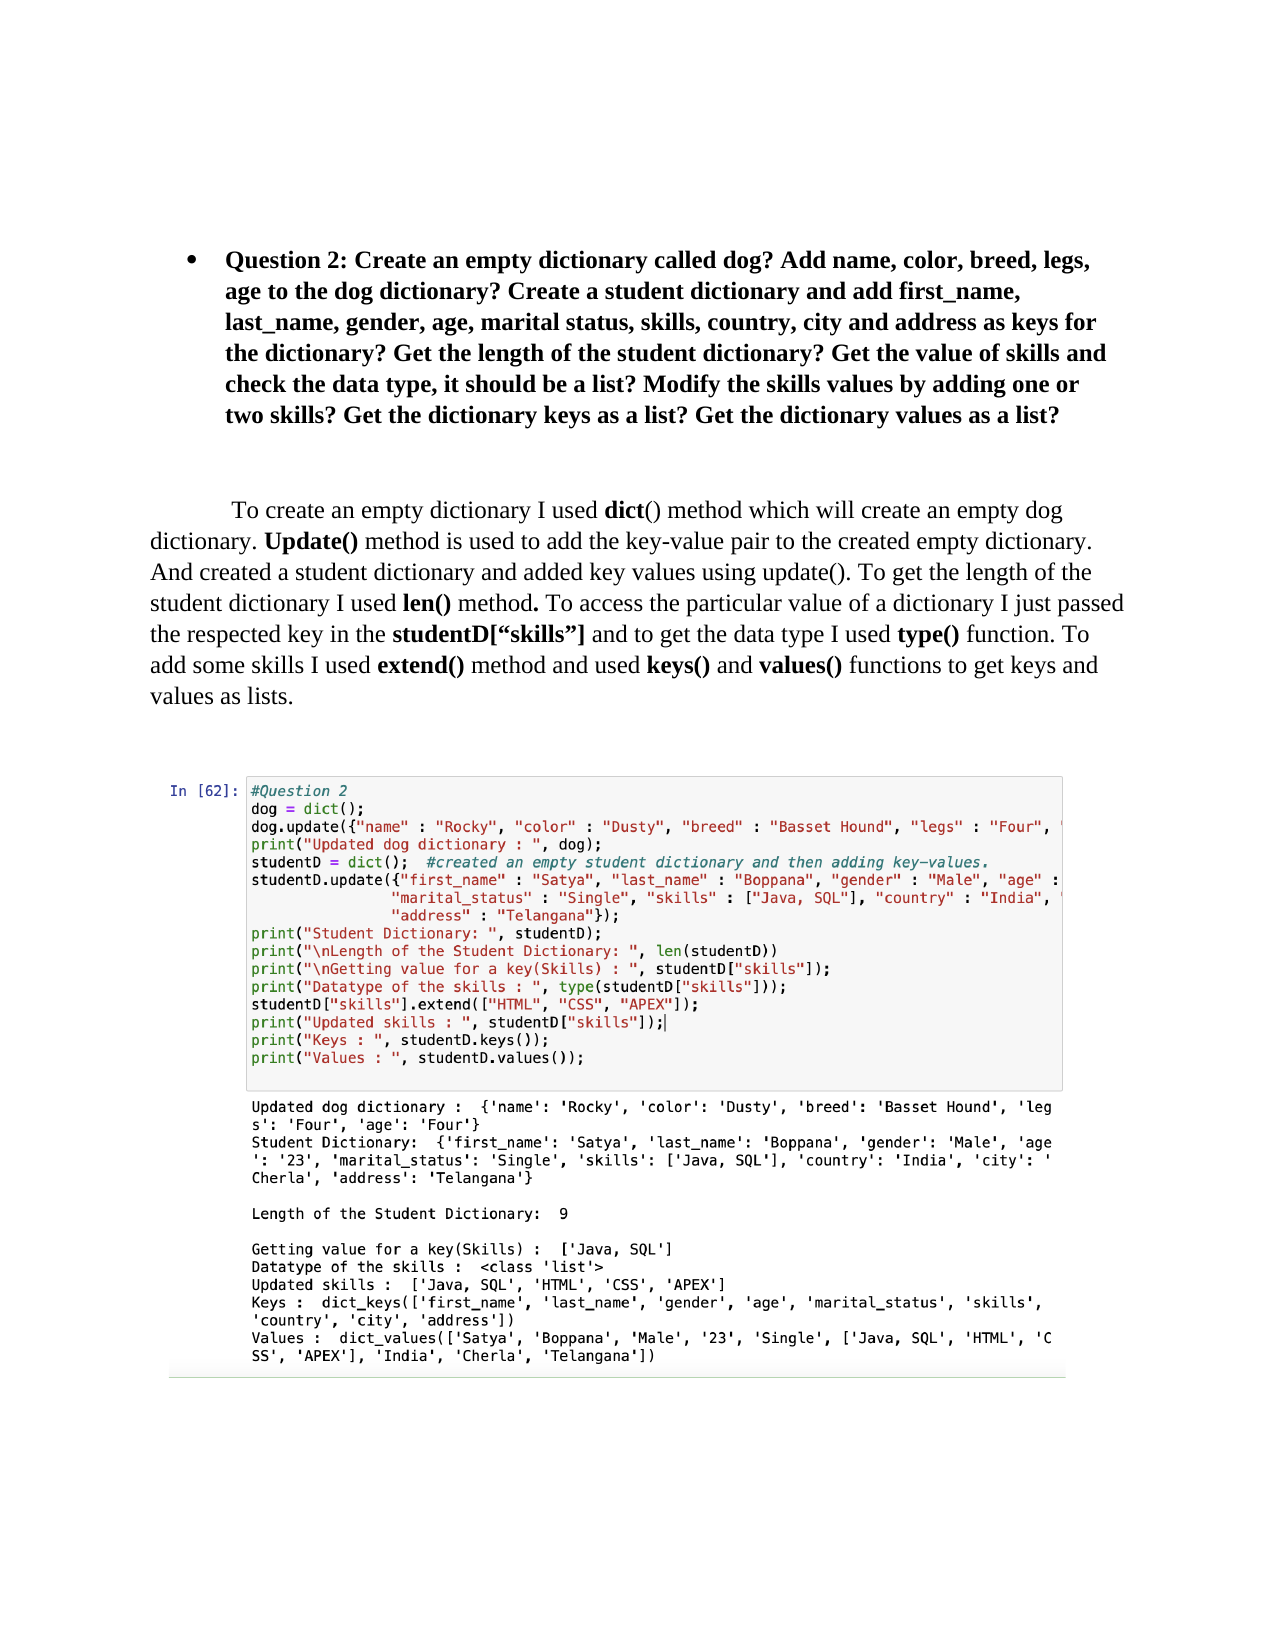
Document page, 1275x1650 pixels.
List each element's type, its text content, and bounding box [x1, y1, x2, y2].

list Question 2: Create an empty dictionary called dog? Add name, color, breed, legs, age to the dog dictionary? Create a student dictionary and add first_name, last_name, gender, age, marital status, skills, country, city and address as keys for the dictionary? Get the length of the student dictionary? Get the value of skills and check the data type, it should be a list? Modify the skills values by adding one or two skills? Get the dictionary keys as a list? Get the dictionary values as a list? [187, 245, 1125, 429]
text To create an empty dictionary I used dict() method which will create an empty dog dictionary. Update() method is used to add the key-value pair to the created empty dictionary. And created a student dictionary and added key values using update(). To get the length of the student dictionary I used len() method. To access the particular value of a dictionary I just passed the respected key in the studentD[“skills”] and to get the data type I used type() function. To add some skills I used extend() method and used keys() and values() functions to get keys and values as lists. [150, 495, 1125, 710]
